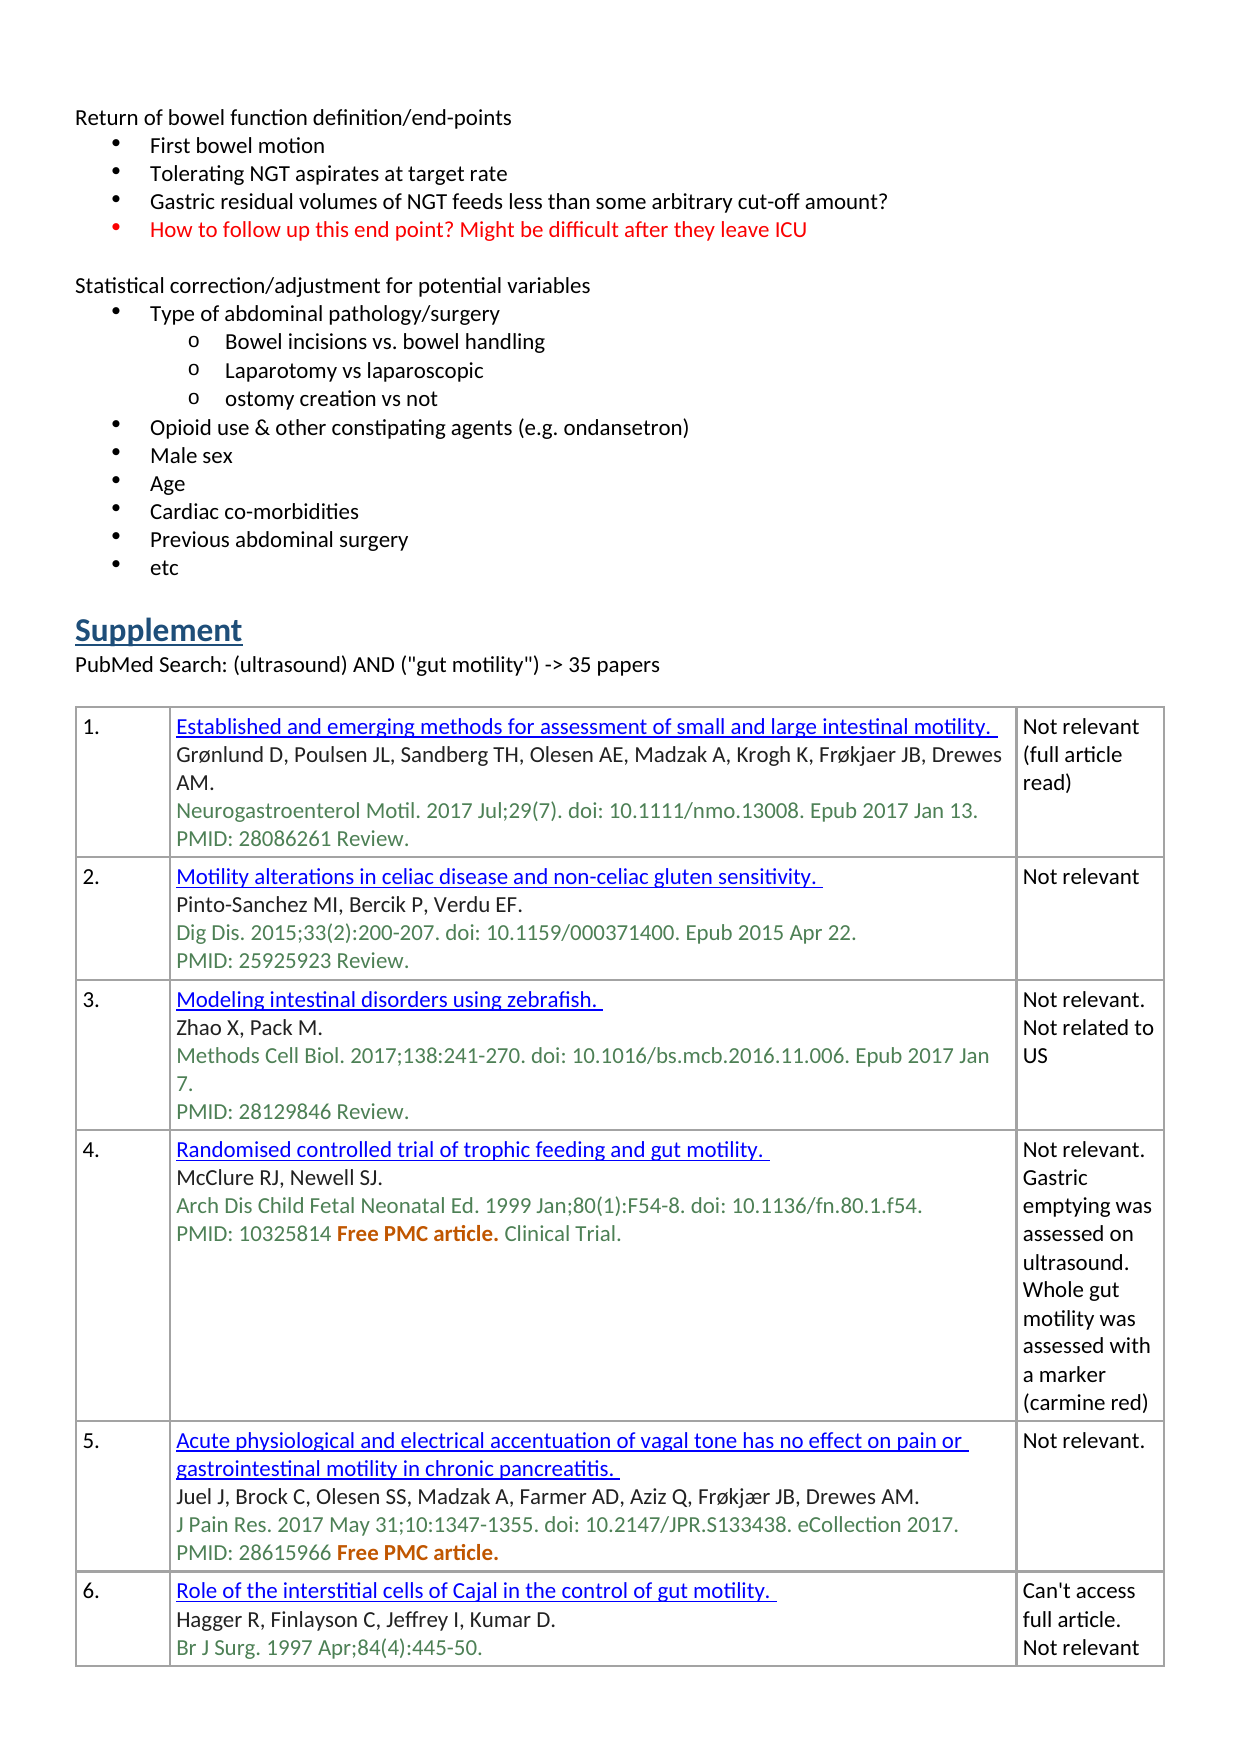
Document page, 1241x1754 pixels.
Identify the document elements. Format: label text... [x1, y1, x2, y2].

table_cell 4. [77, 1131, 169, 1420]
table_cell Not relevant [1018, 858, 1163, 979]
list Opioid use & other constipating agents (e.g. ondansetron) [112, 413, 1165, 441]
list Bowel incisions vs. bowel handling [187, 327, 1165, 356]
list How to follow up this end point? Might be difficult after they leave ICU [112, 215, 1165, 243]
list Cardiac co-morbidities [112, 497, 1165, 525]
text Supplement [75, 609, 1165, 650]
list Age [112, 469, 1165, 497]
list Previous abdominal surgery [112, 525, 1165, 553]
table_header Not relevant (full article read) [1018, 708, 1163, 856]
list Laparotomy vs laparoscopic [187, 356, 1165, 384]
table_cell 6. [77, 1573, 169, 1665]
list etc [112, 553, 1165, 581]
table_cell Not relevant. [1018, 1422, 1163, 1570]
table_cell Not relevant. Gastric emptying was assessed on ultrasound. Whole gut motility was assessed with a marker (carmine red) [1018, 1131, 1163, 1420]
table_cell Modeling intestinal disorders using zebrafish. Zhao X, Pack M. Methods Cell Biol. 2017;138:241-270. doi: 10.1016/bs.mcb.2016.11.006. Epub 2017 Jan 7. PMID: 28129846 Review. [171, 981, 1015, 1129]
table_cell 3. [77, 981, 169, 1129]
table_header 1. [77, 708, 169, 856]
text Statistical correction/adjustment for potential variables [75, 271, 1165, 299]
table_cell Not relevant. Not related to US [1018, 981, 1163, 1129]
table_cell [171, 1573, 1015, 1665]
list Gastric residual volumes of NGT feeds less than some arbitrary cut-off amount? [112, 187, 1165, 215]
table_cell Motility alterations in celiac disease and non-celiac gluten sensitivity. Pinto-Sanchez MI, Bercik P, Verdu EF. Dig Dis. 2015;33(2):200-207. doi: 10.1159/000371400. Epub 2015 Apr 22. PMID: 25925923 Review. [171, 858, 1015, 979]
table_header Established and emerging methods for assessment of small and large intestinal motility. Grønlund D, Poulsen JL, Sandberg TH, Olesen AE, Madzak A, Krogh K, Frøkjaer JB, Drewes AM. Neurogastroenterol Motil. 2017 Jul;29(7). doi: 10.1111/nmo.13008. Epub 2017 Jan 13. PMID: 28086261 Review. [171, 708, 1015, 856]
table_cell 5. [77, 1422, 169, 1570]
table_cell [1018, 1573, 1163, 1665]
table_cell Randomised controlled trial of trophic feeding and gut motility. McClure RJ, Newell SJ. Arch Dis Child Fetal Neonatal Ed. 1999 Jan;80(1):F54-8. doi: 10.1136/fn.80.1.f54. PMID: 10325814 Free PMC article. Clinical Trial. [171, 1131, 1015, 1420]
table_cell 2. [77, 858, 169, 979]
list First bowel motion [112, 131, 1165, 159]
list Male sex [112, 441, 1165, 469]
list ostomy creation vs not [187, 384, 1165, 413]
list Type of abdominal pathology/surgery [112, 299, 1165, 327]
text PubMed Search: (ultrasound) AND ("gut motility") -> 35 papers [75, 650, 1165, 678]
text Return of bowel function definition/end-points [75, 103, 1165, 131]
table_cell Acute physiological and electrical accentuation of vagal tone has no effect on pain or gastrointestinal motility in chronic pancreatitis. Juel J, Brock C, Olesen SS, Madzak A, Farmer AD, Aziz Q, Frøkjær JB, Drewes AM. J Pain Res. 2017 May 31;10:1347-1355. doi: 10.2147/JPR.S133438. eCollection 2017. PMID: 28615966 Free PMC article. [171, 1422, 1015, 1570]
list Tolerating NGT aspirates at target rate [112, 159, 1165, 187]
